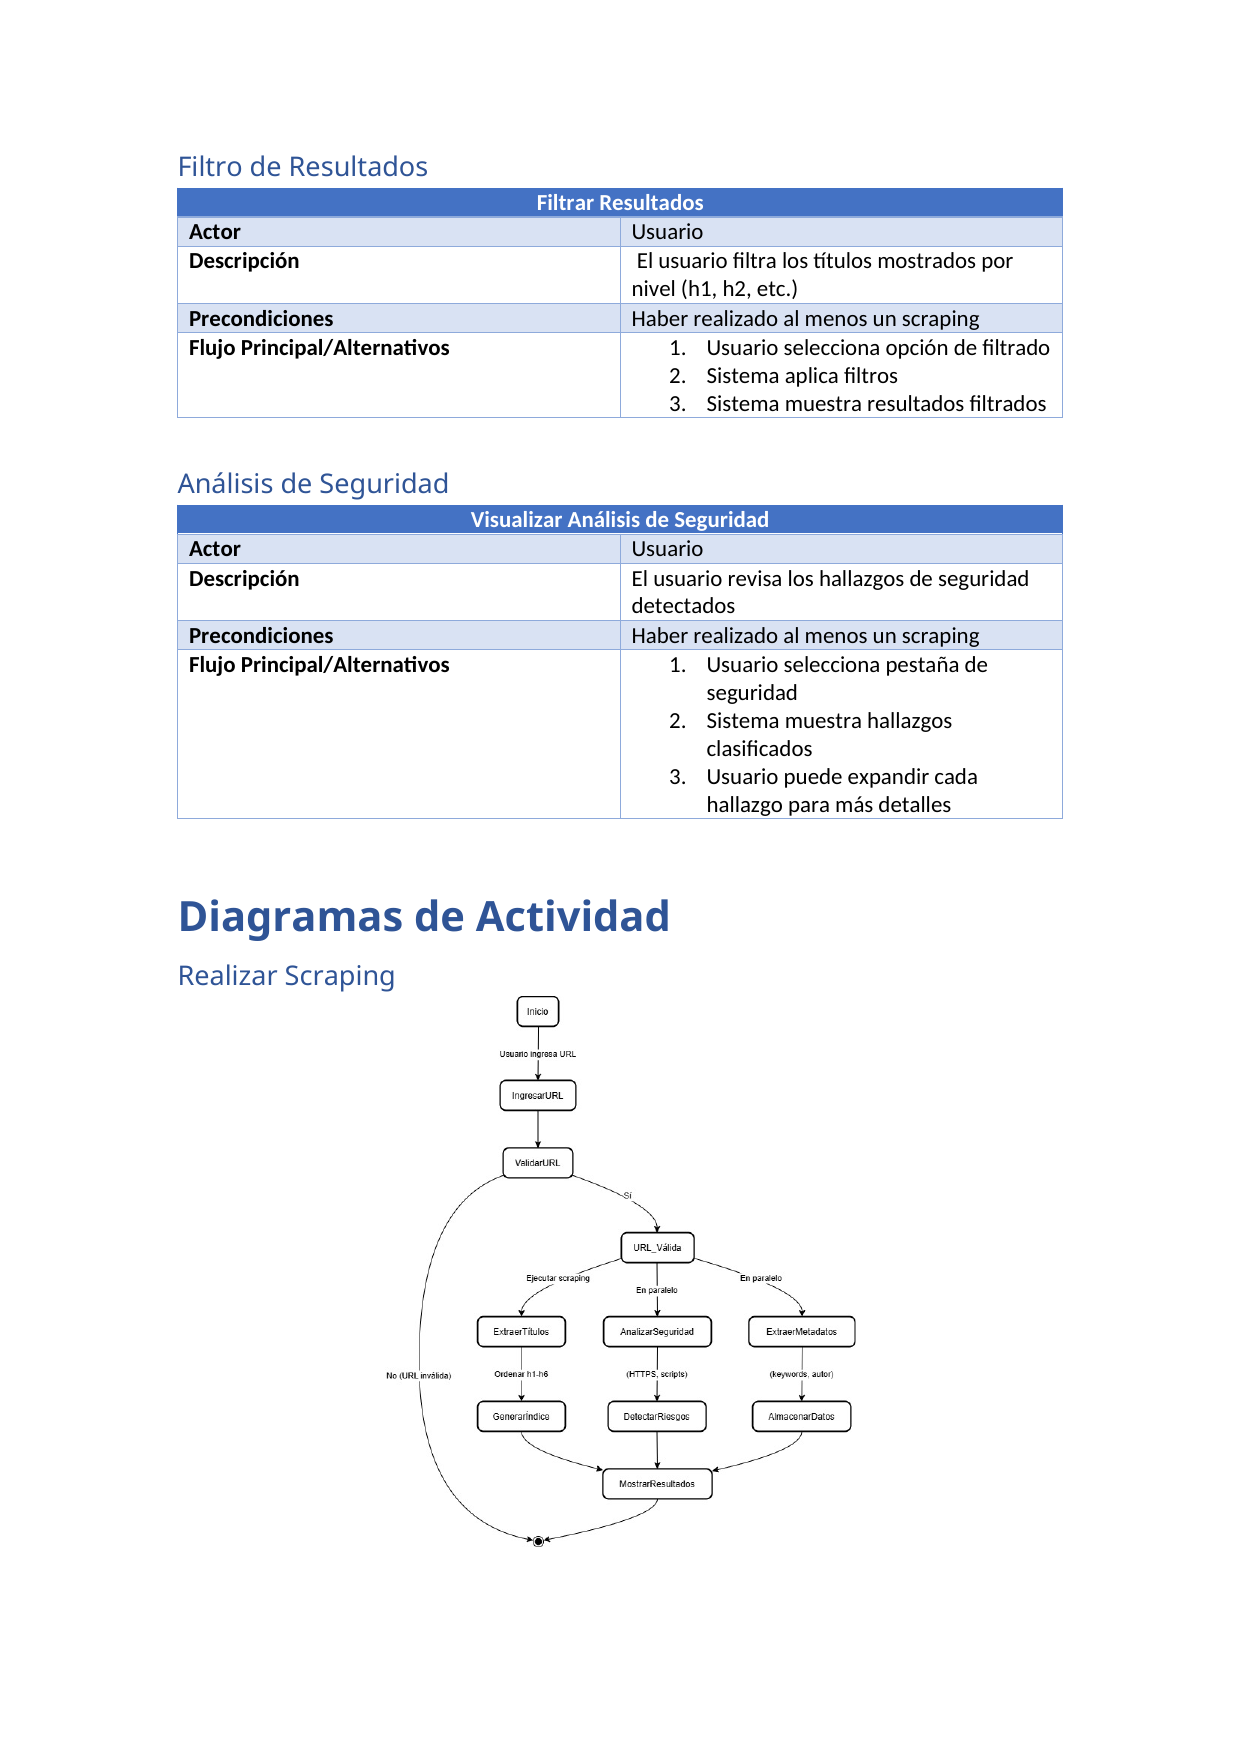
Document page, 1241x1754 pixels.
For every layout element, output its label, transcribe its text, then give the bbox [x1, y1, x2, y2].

table_cell Usuario [621, 535, 1062, 563]
table_cell Precondiciones [178, 621, 620, 649]
subtitle Diagramas de Actividad [177, 887, 1063, 943]
subtitle Análisis de Seguridad [177, 465, 1063, 502]
table_cell Usuario [621, 218, 1062, 246]
table_cell El usuario revisa los hallazgos de seguridad detectados [621, 564, 1062, 620]
table_cell Descripción [178, 564, 620, 620]
table_cell El usuario filtra los títulos mostrados por nivel (h1, h2, etc.) [621, 247, 1062, 303]
table_cell Actor [178, 535, 620, 563]
table_header Visualizar Análisis de Seguridad [178, 506, 1062, 533]
table_cell Descripción [178, 247, 620, 303]
table_cell Usuario selecciona pestaña de seguridad Sistema muestra hallazgos clasificados Usuario puede expandir cada hallazgo para más detalles [621, 650, 1062, 818]
table_header Filtrar Resultados [178, 189, 1062, 216]
picture [384, 996, 856, 1547]
subtitle Filtro de Resultados [177, 148, 1063, 184]
table_cell Haber realizado al menos un scraping [621, 621, 1062, 649]
table_cell Actor [178, 218, 620, 246]
table_cell Flujo Principal/Alternativos [178, 650, 620, 818]
table_cell Flujo Principal/Alternativos [178, 333, 620, 417]
table_cell Usuario selecciona opción de filtrado Sistema aplica filtros Sistema muestra resultados filtrados [621, 333, 1062, 417]
subtitle Realizar Scraping [177, 956, 1063, 993]
table_cell Haber realizado al menos un scraping [621, 304, 1062, 332]
table_cell Precondiciones [178, 304, 620, 332]
